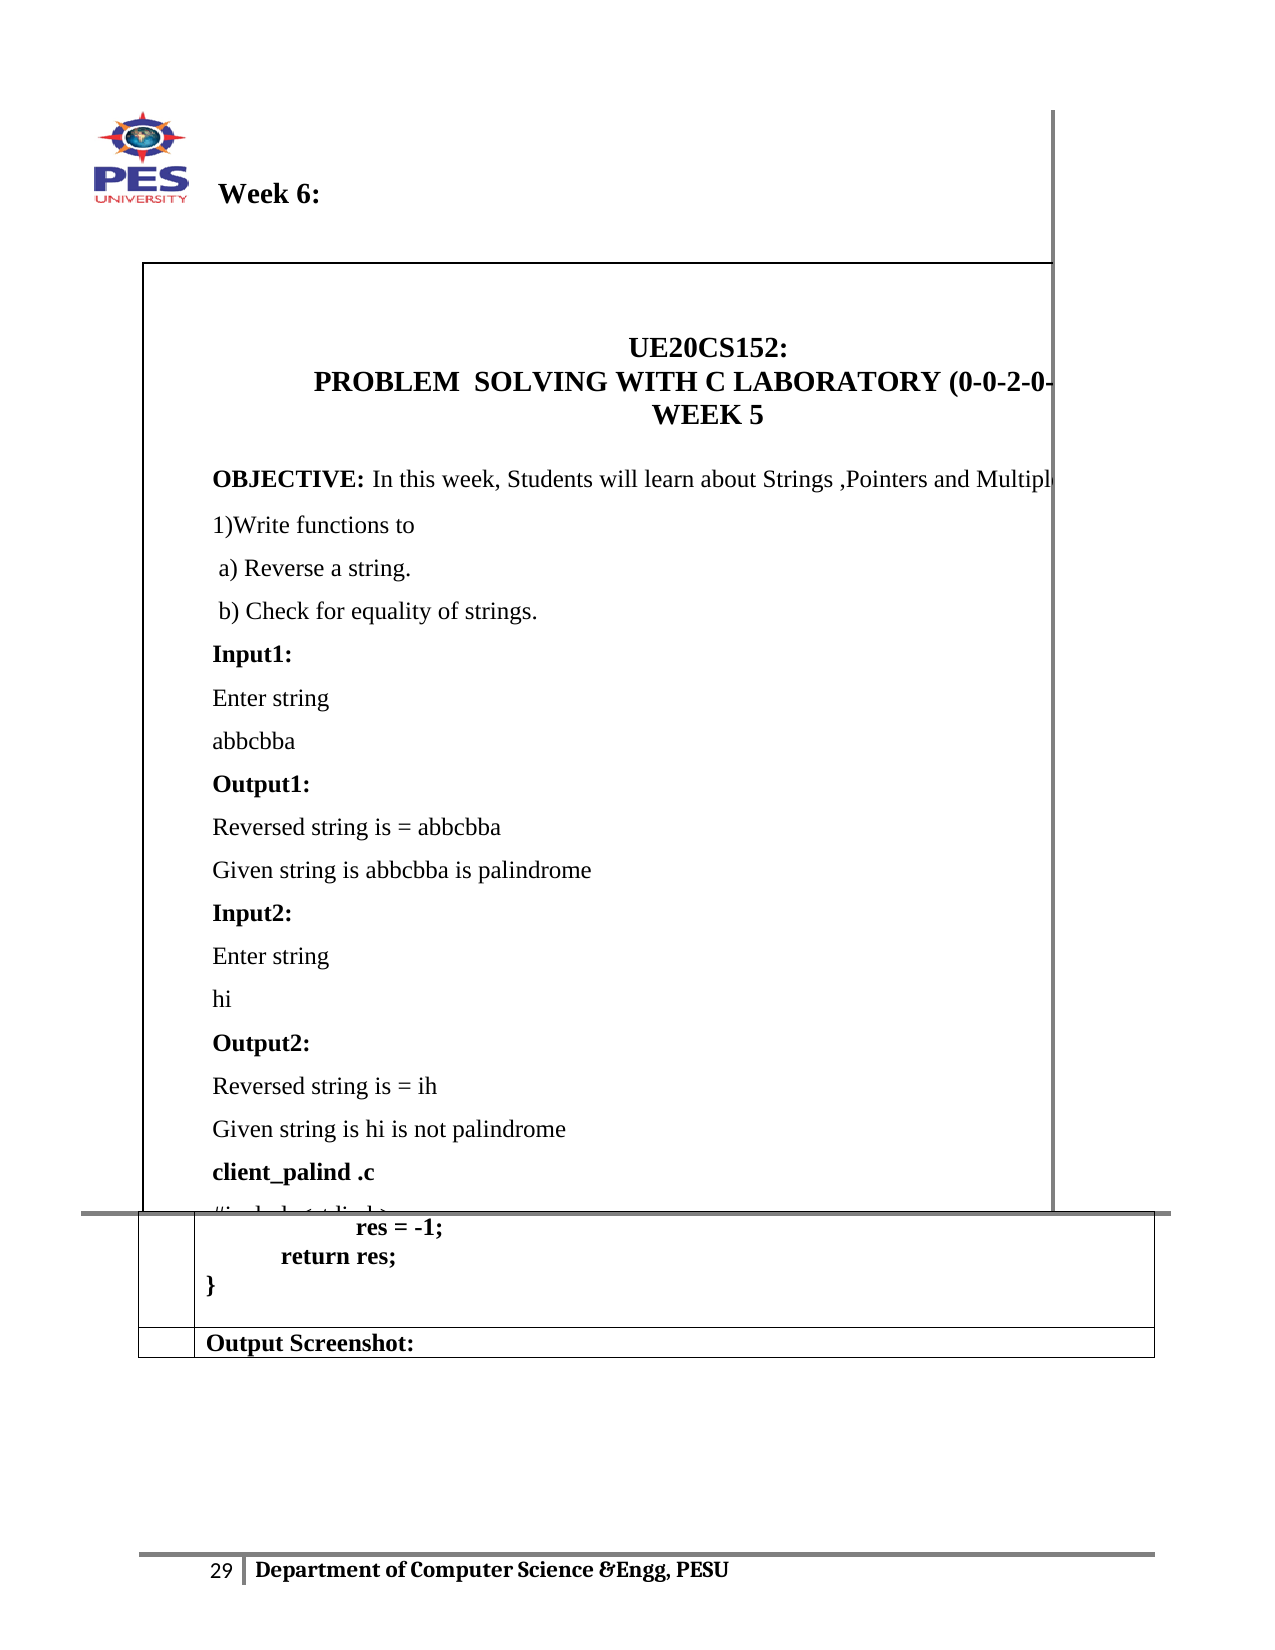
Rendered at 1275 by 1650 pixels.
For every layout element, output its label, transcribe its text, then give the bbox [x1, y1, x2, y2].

table_cell Program: #include<stdio.h> #include<conio.h> typedef struct date { int dd; int mm; int yyyy; }date_info; void date_read(date_info *d); void display_date(date_info *d); int date_cmp(const date_info *d1, const date_info *d2); int main() { date_info d1,d2; printf("Enter Date1 "); date_read(&d1); printf("Enter Date2 "); date_read(&d2); printf("\nDate1 = "); display_date(&d1); printf("\nDate2 = "); display_date(&d2); int res = date_cmp(&d1,&d2); if(res==0) printf("\nDate1 is equal to Date2"); else if(res>0) printf("\nDate1 is greater than Date2"); else printf("\nDate1 is less than Date2"); return 0; } void date_read(date_info *d) { scanf("%d",&d->dd); scanf("%d",&d->mm); scanf("%d",&d->yyyy); } void display_date(date_info *d) { printf("%d/%d/%d\n",d->dd, d->mm, d->yyyy); } int date_cmp(const date_info *d1, const date_info *d2) { int res; if(d1->dd == d2->dd && d1->mm == d2->mm && d1->yyyy == d2->yyyy) res = 0; else if(d1->yyyy > d2->yyyy || d1->mm > d2->mm && d1->yyyy == d2->yyyy || d1->dd > d2->dd && d1->mm == d2->mm && d1->yyyy == d2->yyyy) res = 1; else res = -1; return res; } [195, 1216, 1154, 1327]
table_cell [139, 1328, 194, 1357]
table_cell [139, 1216, 194, 1327]
table_cell Output Screenshot: [195, 1328, 1154, 1357]
picture [92, 110, 192, 204]
